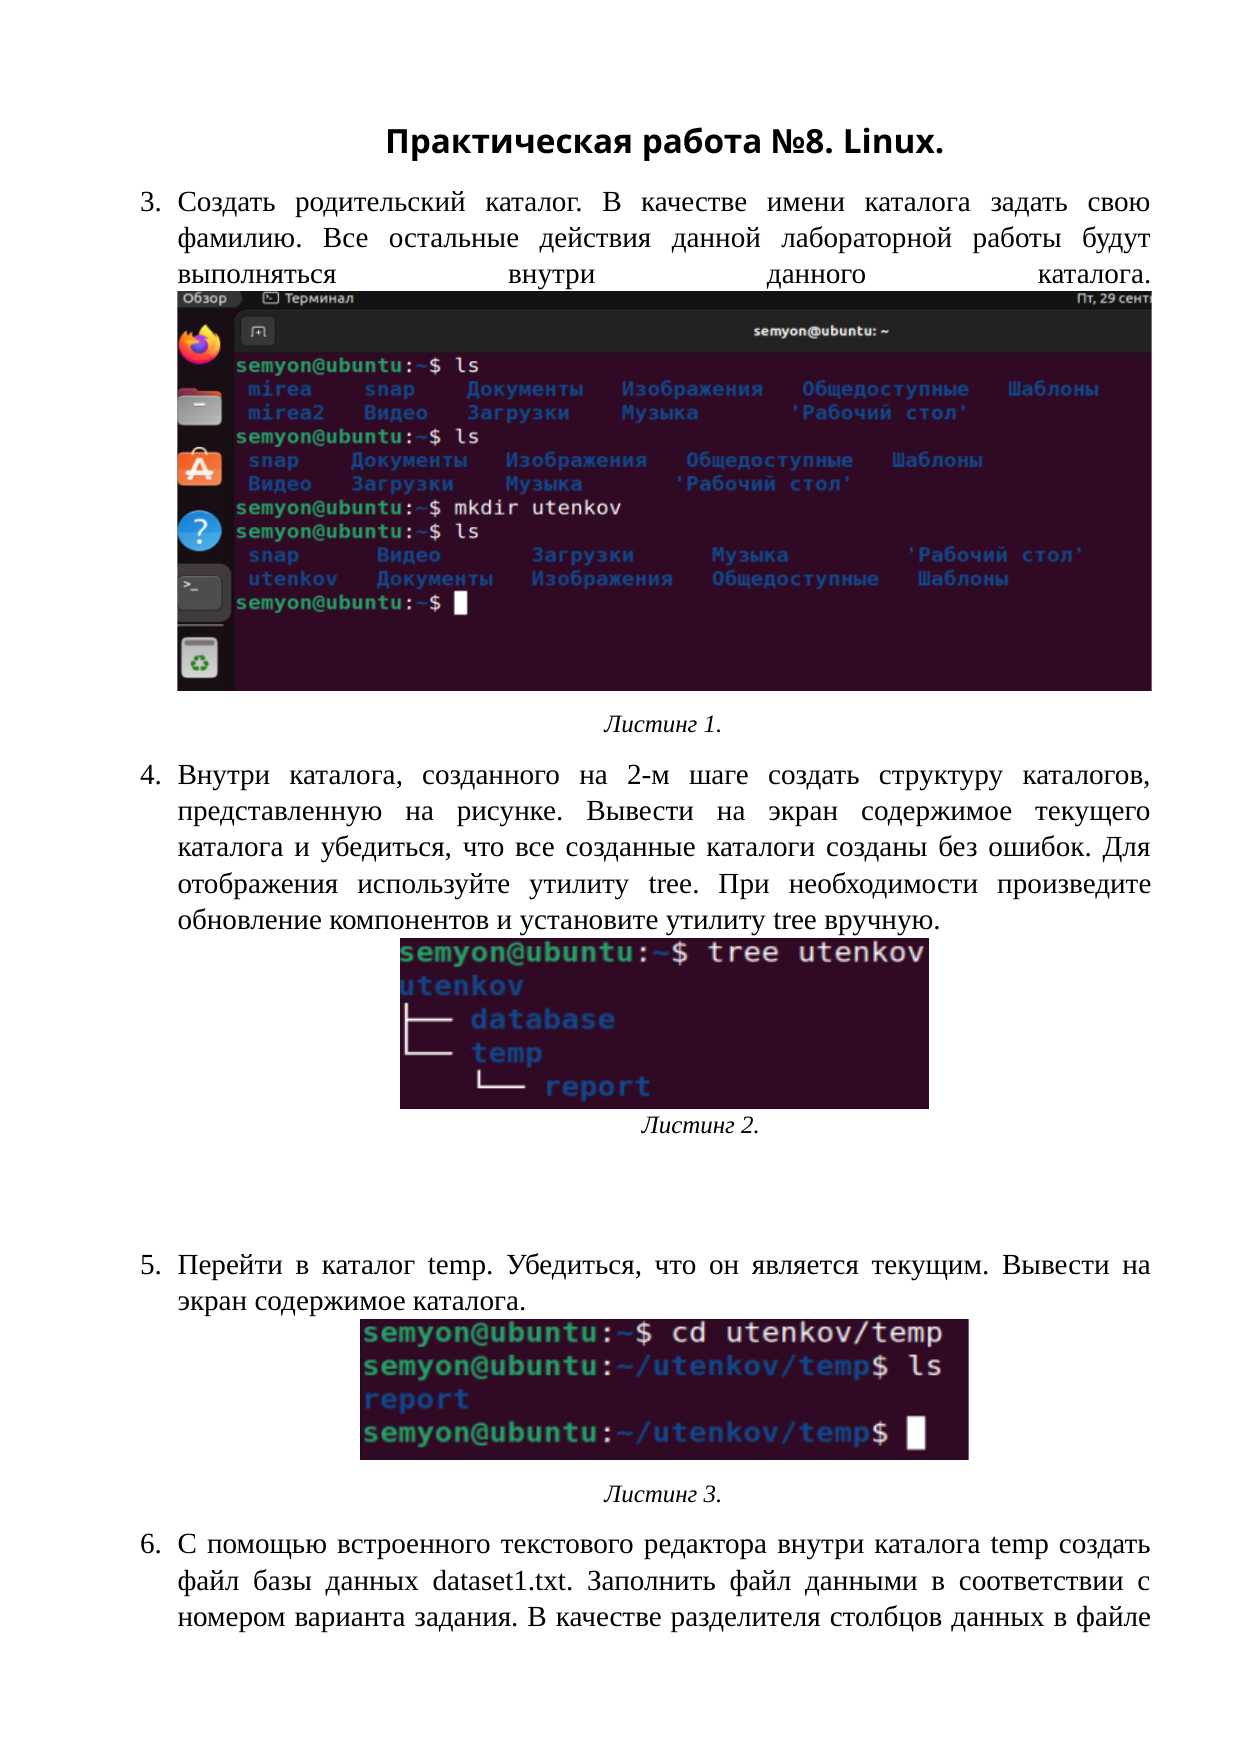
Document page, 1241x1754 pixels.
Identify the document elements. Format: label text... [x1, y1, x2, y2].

text Листинг 1. [177, 709, 1152, 738]
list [140, 1527, 1152, 1632]
text Практическая работа №8. Linux. [177, 118, 1152, 163]
text Листинг 3. [177, 1479, 1152, 1508]
picture [360, 1319, 969, 1460]
picture [177, 291, 1152, 691]
list Листинг 2. [252, 1111, 1152, 1139]
picture [400, 938, 929, 1109]
list Перейти в каталог temp. Убедиться, что он является текущим. Вывести на экран содержимое каталога. [140, 1247, 1152, 1317]
list Внутри каталога, созданного на 2-м шаге создать структуру каталогов, представленную на рисунке. Вывести на экран содержимое текущего каталога и убедиться, что все созданные каталоги созданы без ошибок. Для отображения используйте утилиту tree. При необходимости произведите обновление компонентов и установите утилиту tree вручную. [140, 757, 1152, 935]
